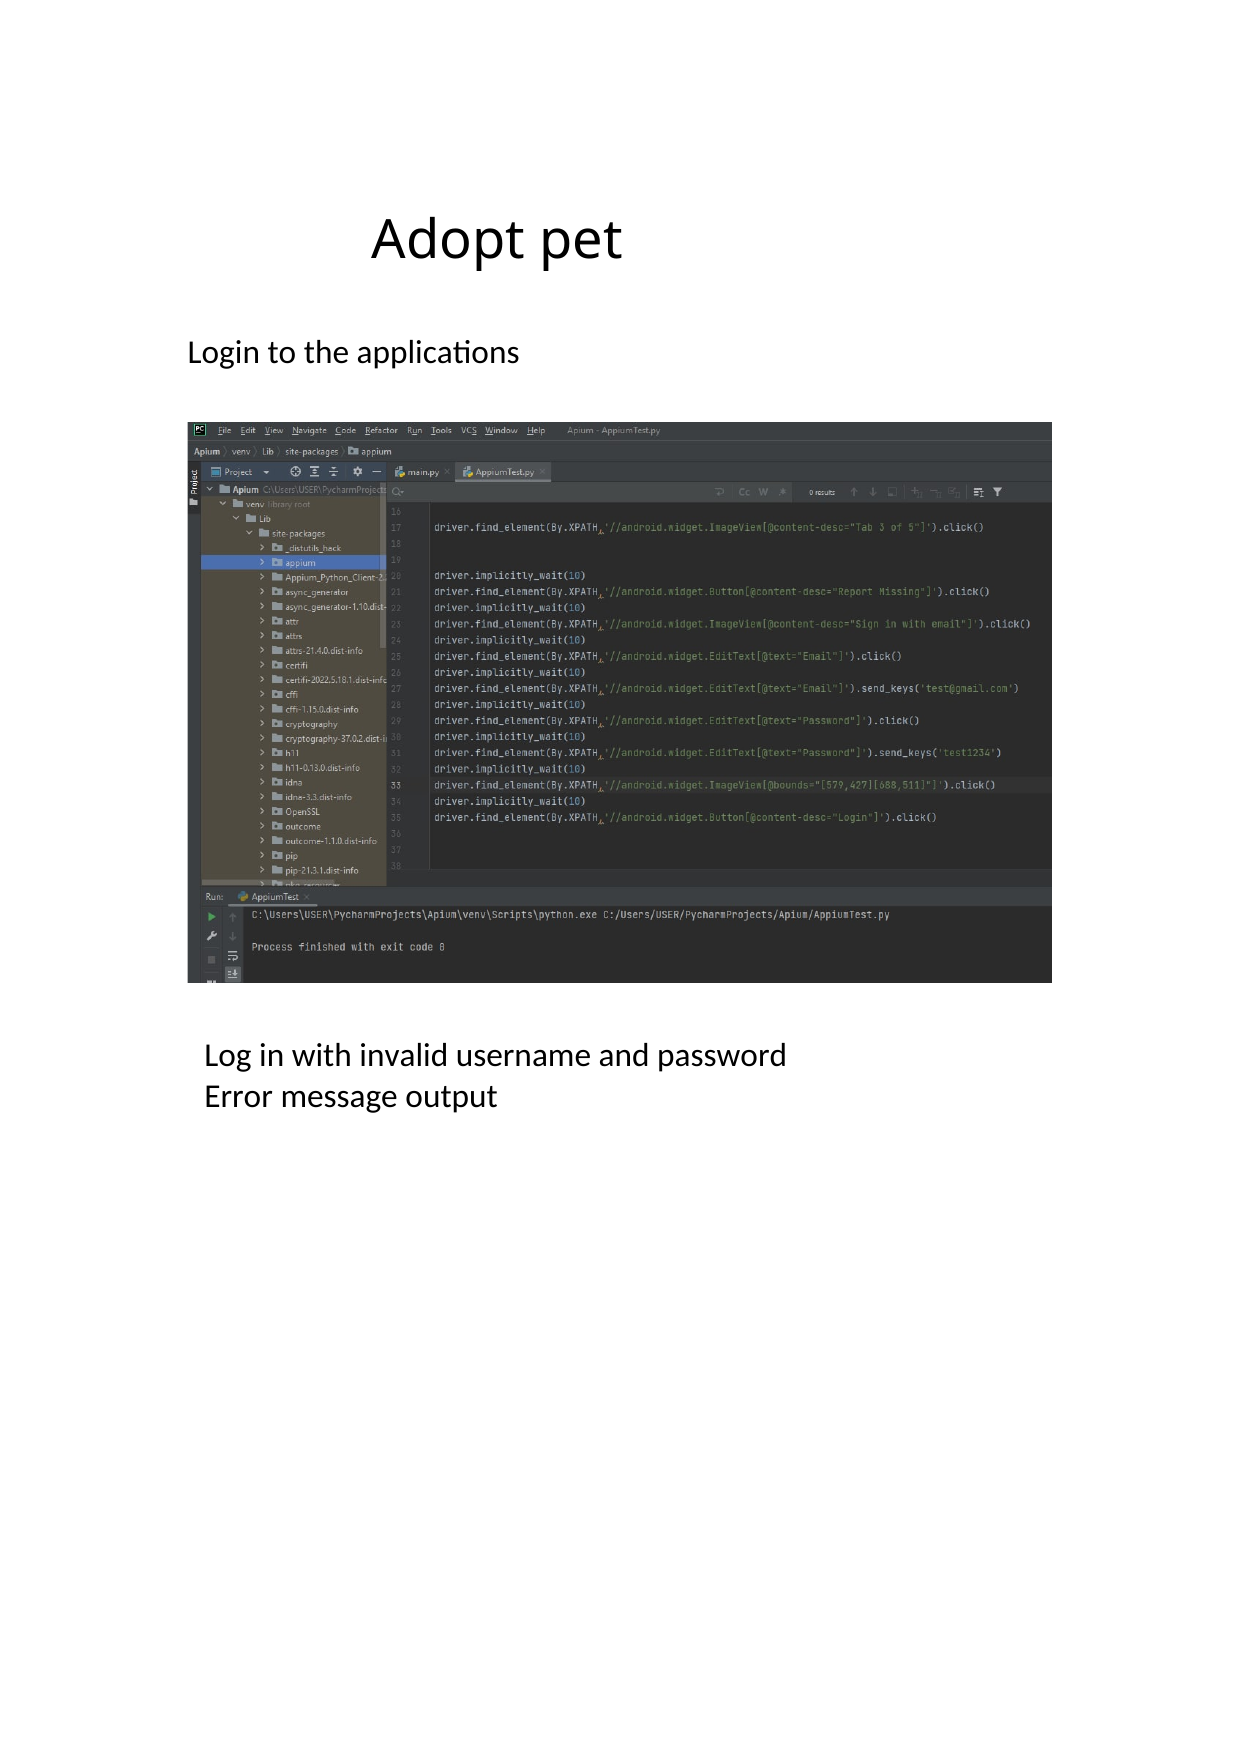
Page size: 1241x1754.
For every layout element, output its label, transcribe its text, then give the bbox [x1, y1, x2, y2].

text Login to the applications [187, 331, 1053, 372]
text Error message output [187, 1074, 1053, 1115]
text Log in with invalid username and password [187, 1034, 1053, 1074]
picture [187, 422, 1052, 983]
text Adopt pet [187, 201, 1053, 274]
